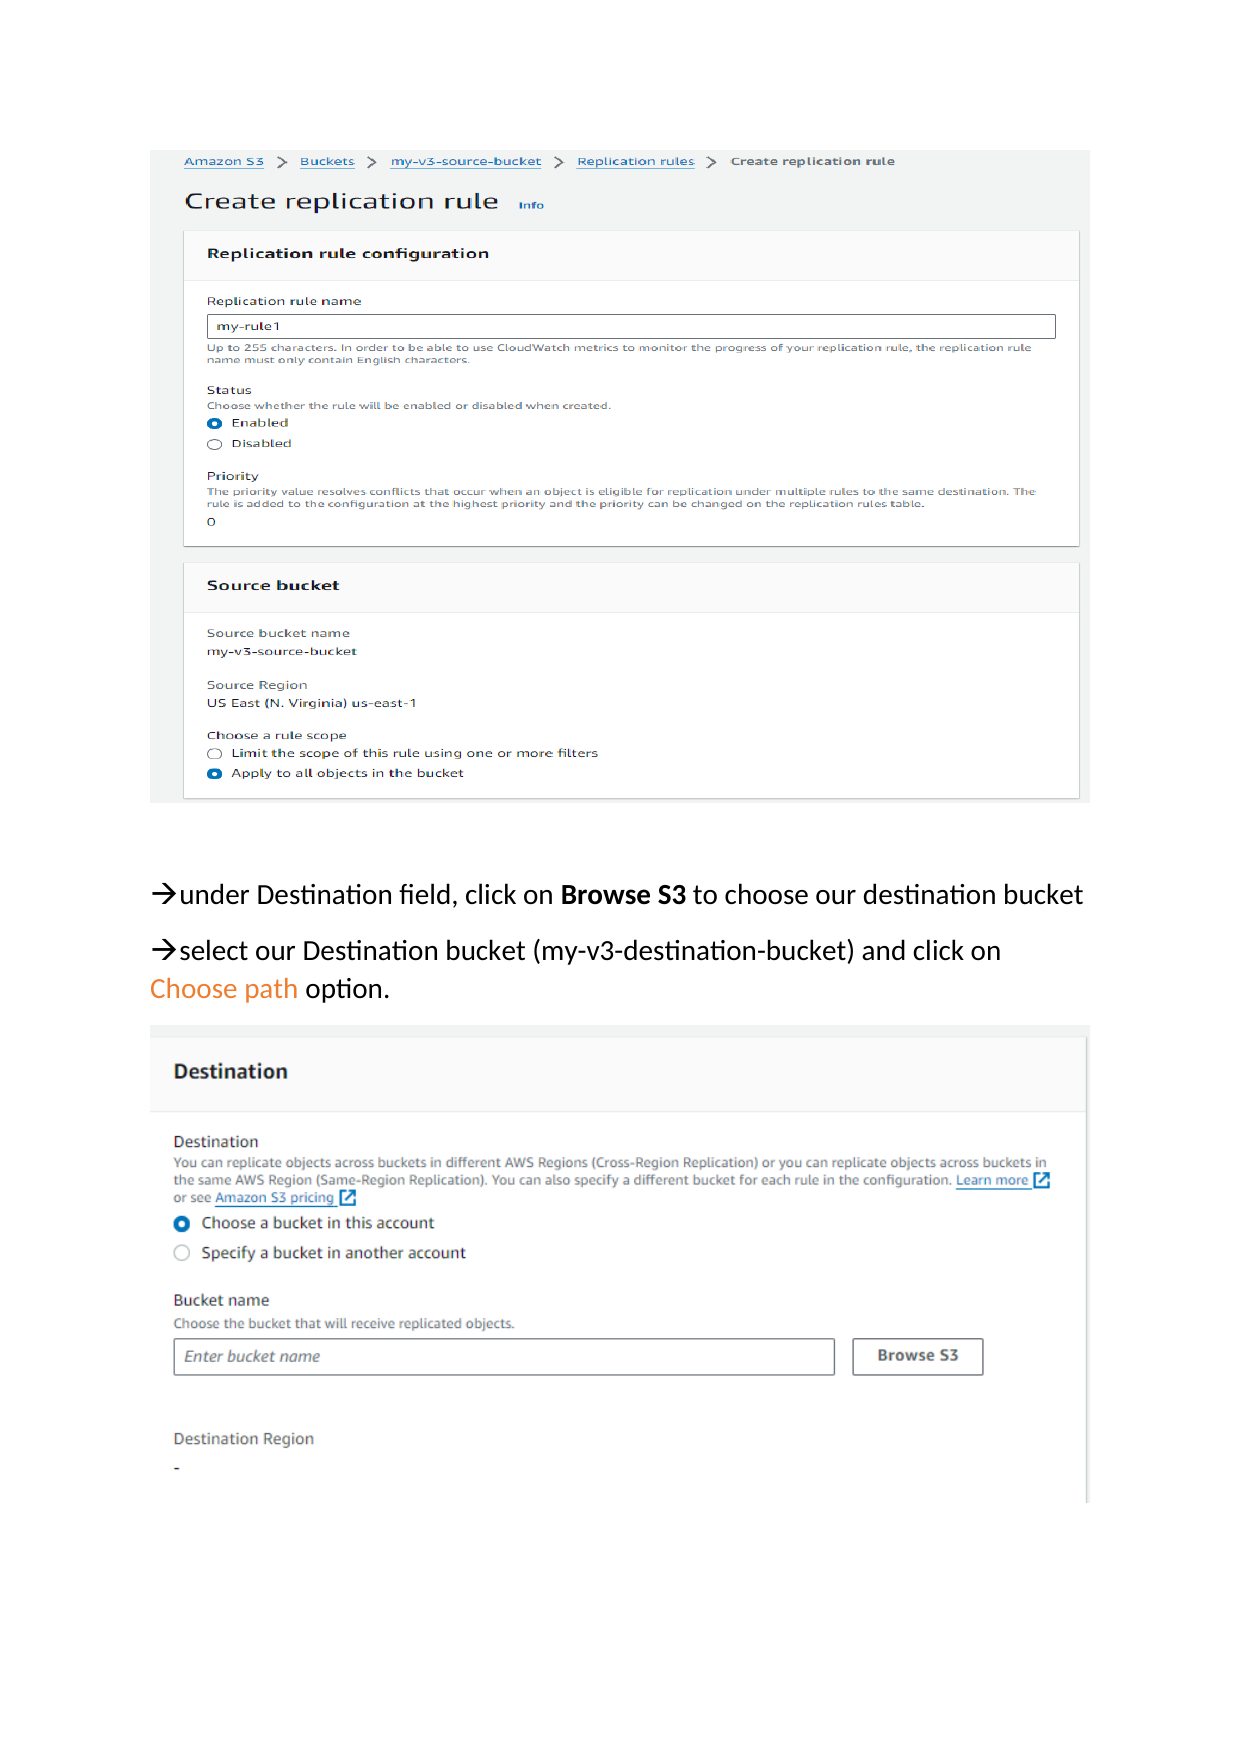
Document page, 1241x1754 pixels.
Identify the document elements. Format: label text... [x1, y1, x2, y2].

text under Destination field, click on Browse S3 to choose our destination bucket [150, 876, 1090, 912]
picture [150, 1025, 1091, 1503]
picture [150, 150, 1091, 803]
text select our Destination bucket (my-v3-destination-bucket) and click on Choose path option. [150, 932, 1090, 1006]
